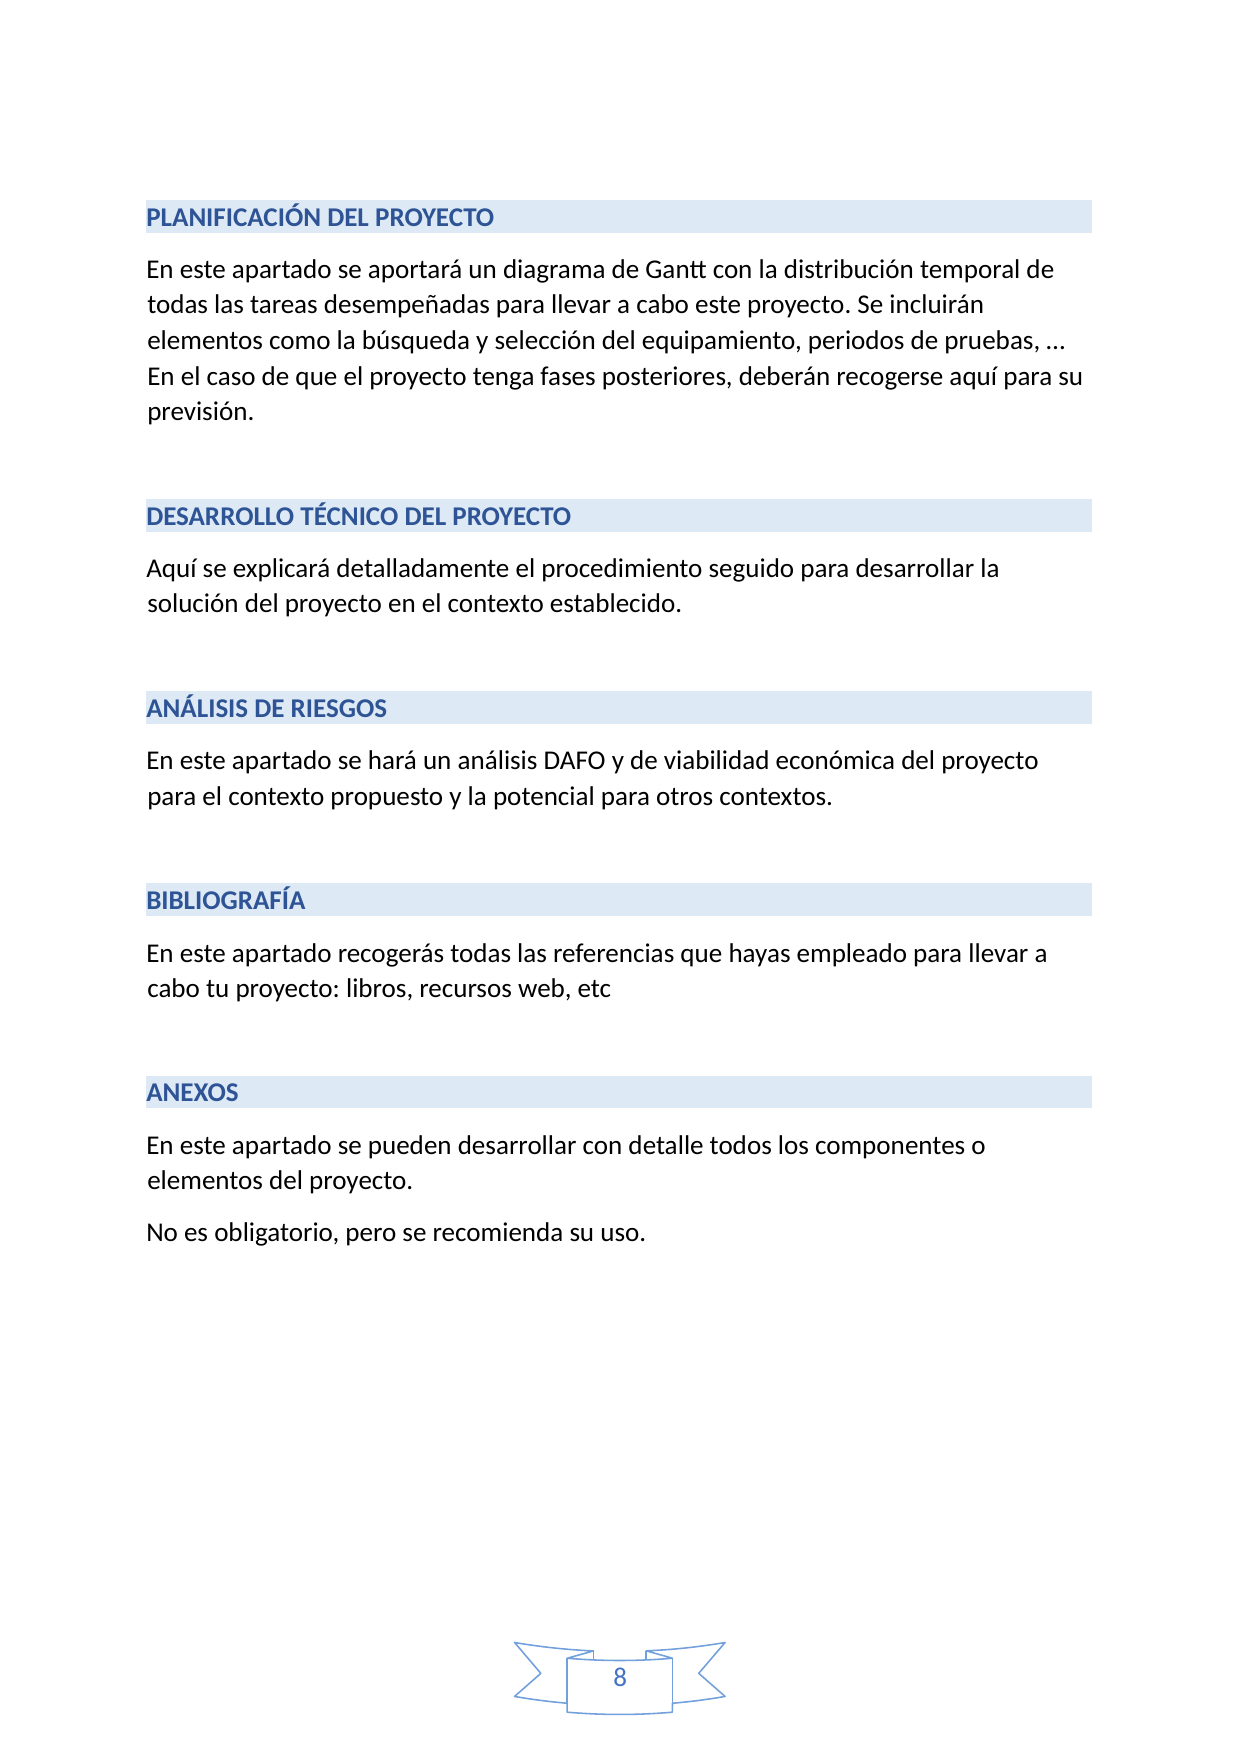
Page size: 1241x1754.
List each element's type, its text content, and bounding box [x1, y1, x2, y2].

subtitle PLANIFICACIÓN DEL PROYECTO [146, 200, 1092, 233]
text En este apartado recogerás todas las referencias que hayas empleado para llevar a cabo tu proyecto: libros, recursos web, etc [146, 936, 1092, 1004]
subtitle BIBLIOGRAFÍA [146, 883, 1092, 916]
text En este apartado se pueden desarrollar con detalle todos los componentes o elementos del proyecto. [146, 1128, 1092, 1196]
subtitle ANEXOS [146, 1076, 1092, 1108]
text Aquí se explicará detalladamente el procedimiento seguido para desarrollar la solución del proyecto en el contexto establecido. [146, 551, 1092, 620]
subtitle DESARROLLO TÉCNICO DEL PROYECTO [146, 499, 1092, 532]
text En este apartado se hará un análisis DAFO y de viabilidad económica del proyecto para el contexto propuesto y la potencial para otros contextos. [146, 743, 1092, 812]
text No es obligatorio, pero se recomienda su uso. [146, 1216, 1092, 1249]
text En este apartado se aportará un diagrama de Gantt con la distribución temporal de todas las tareas desempeñadas para llevar a cabo este proyecto. Se incluirán elementos como la búsqueda y selección del equipamiento, periodos de pruebas, … En el caso de que el proyecto tenga fases posteriores, deberán recogerse aquí para su previsión. [146, 252, 1092, 428]
subtitle ANÁLISIS DE RIESGOS [146, 691, 1092, 724]
